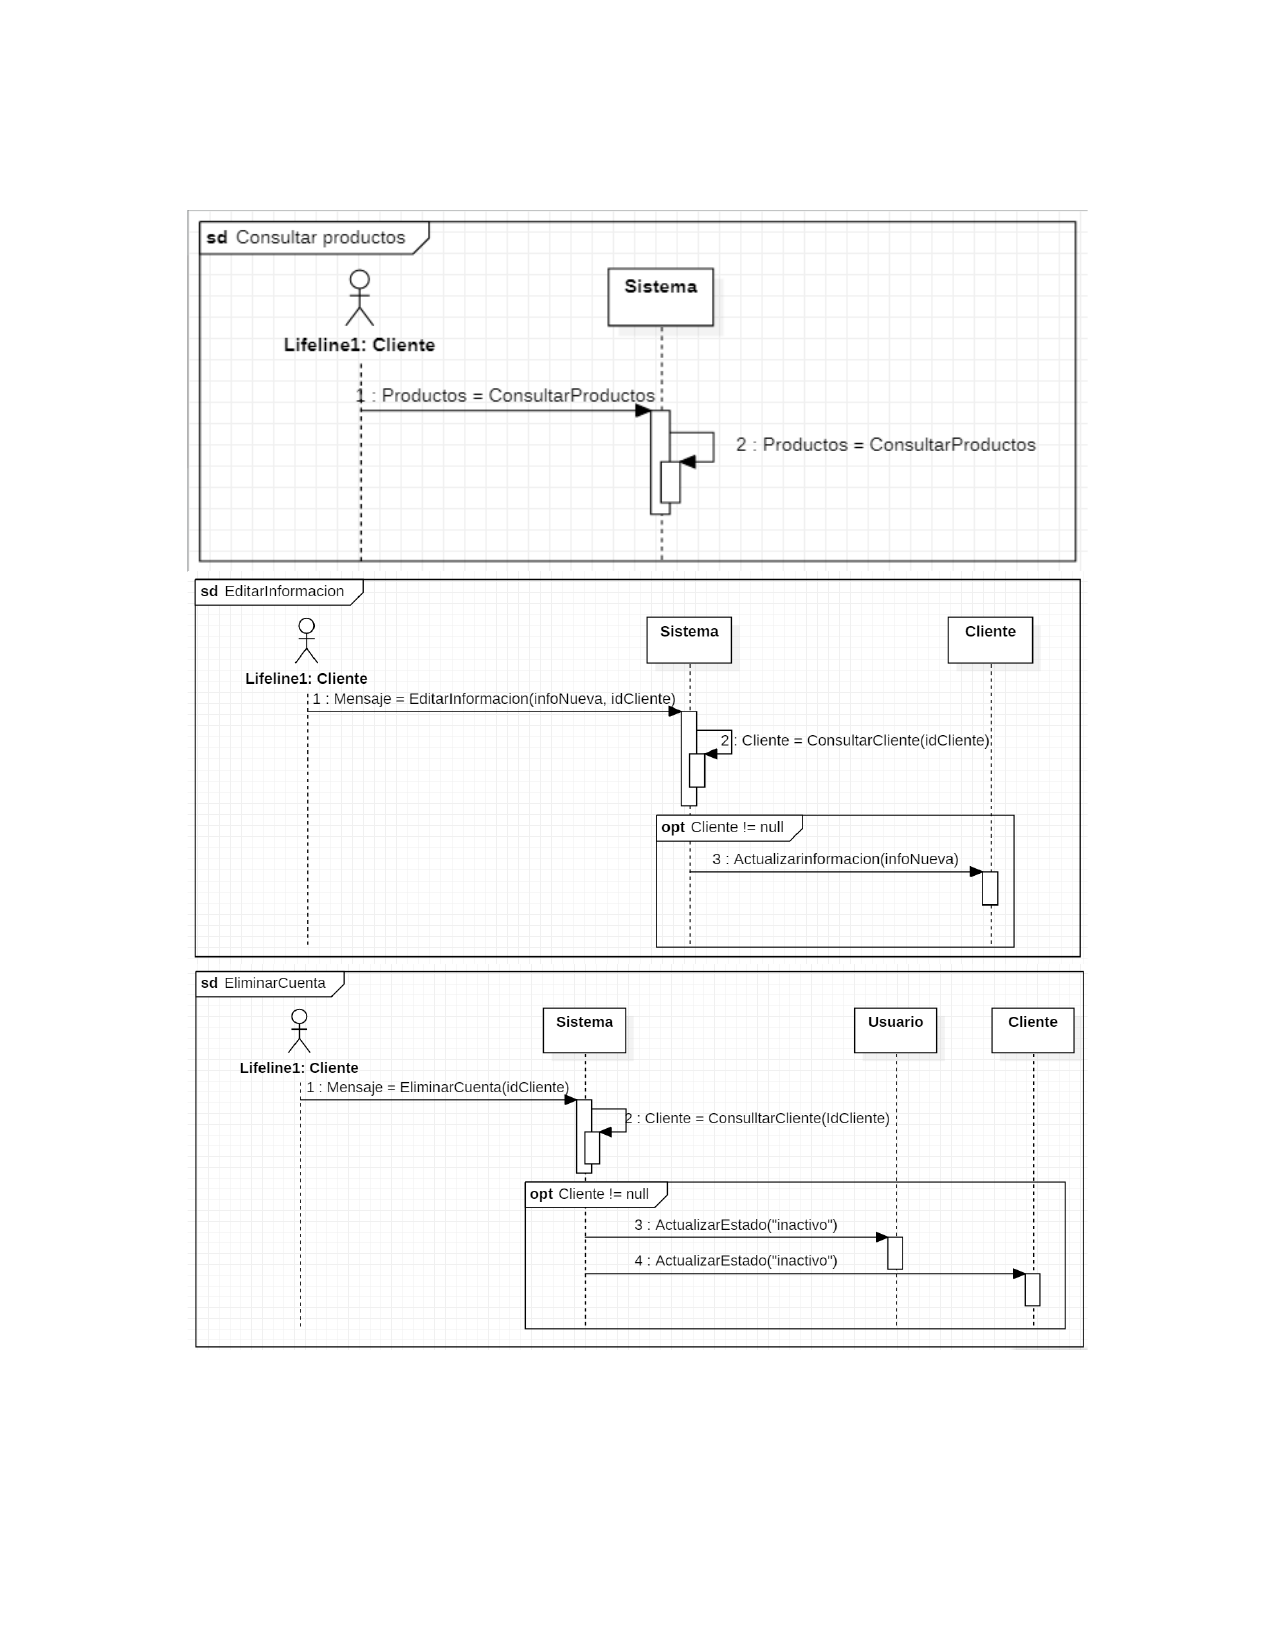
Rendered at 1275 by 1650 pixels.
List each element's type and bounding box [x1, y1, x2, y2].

picture [187, 210, 1088, 1350]
